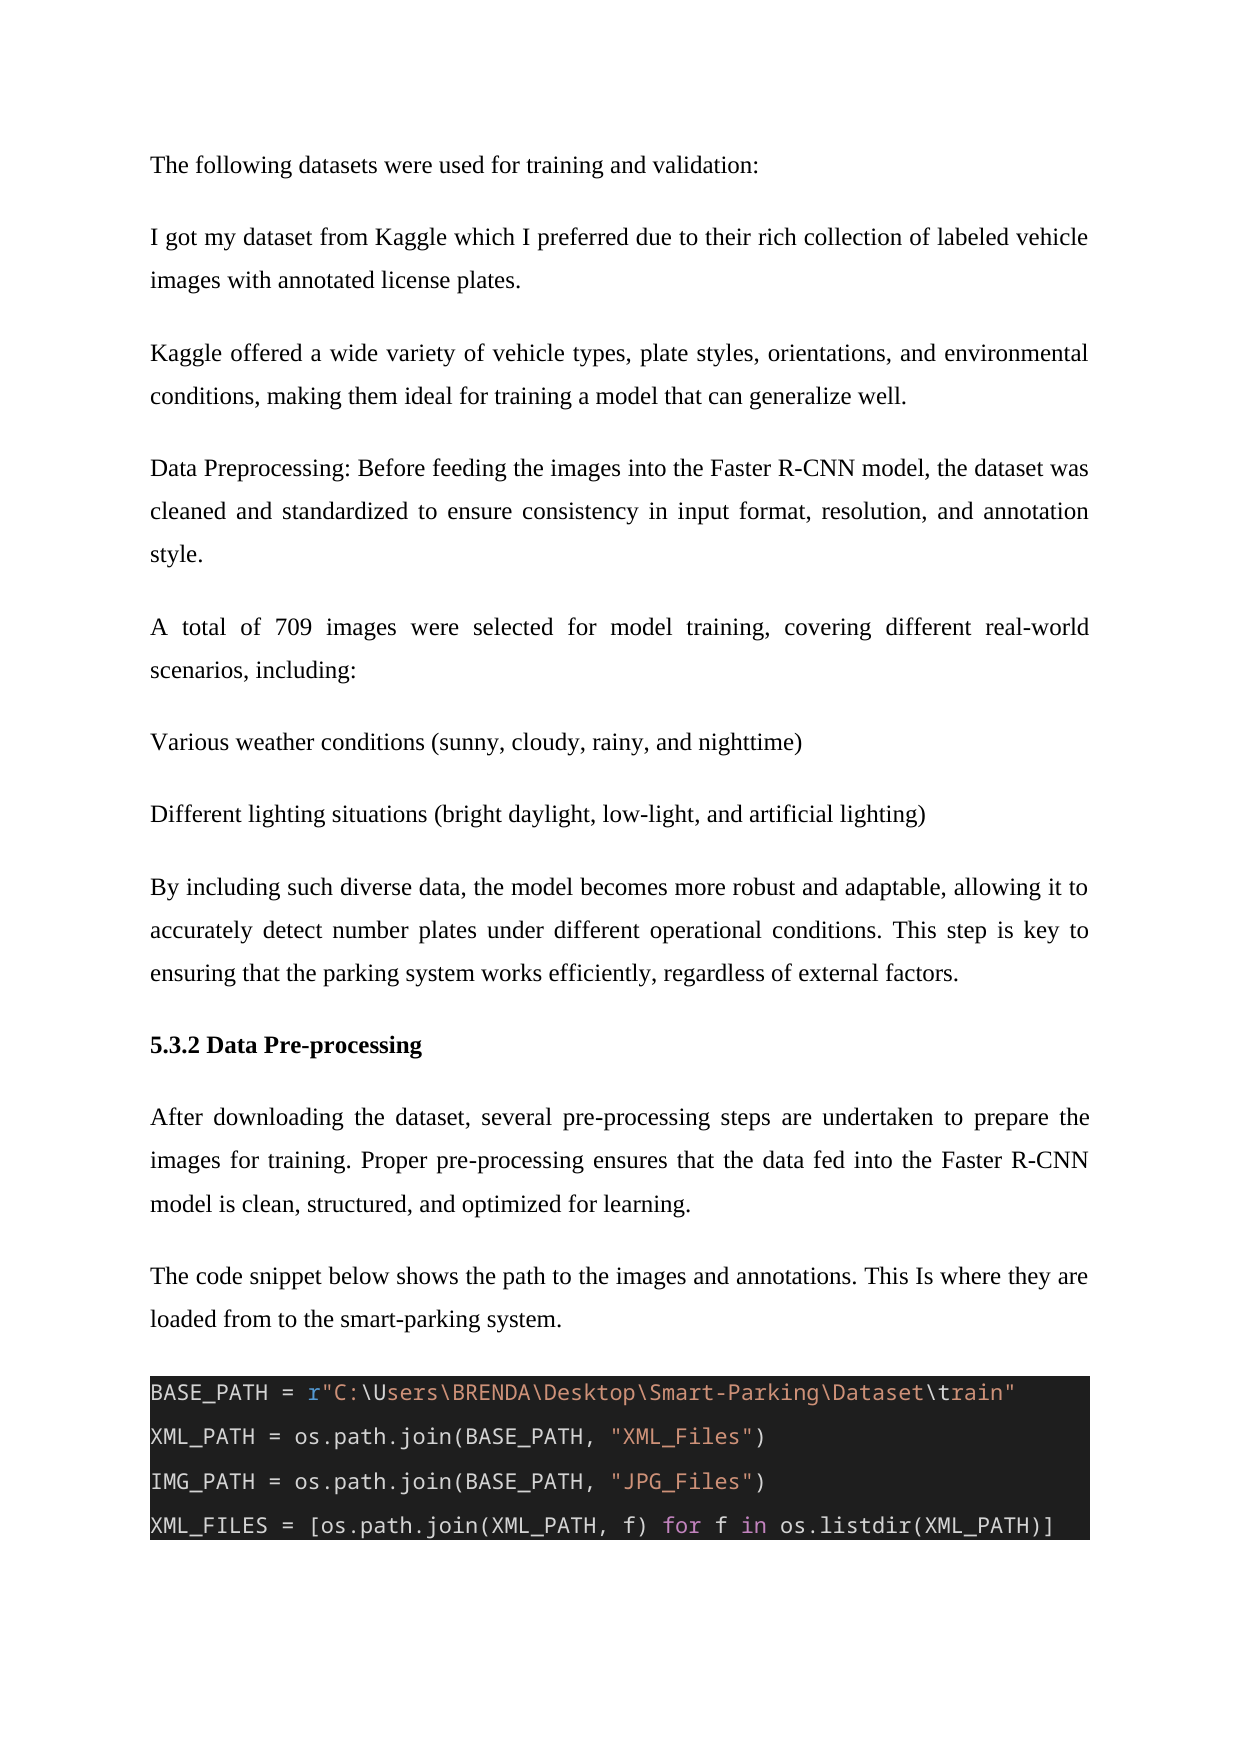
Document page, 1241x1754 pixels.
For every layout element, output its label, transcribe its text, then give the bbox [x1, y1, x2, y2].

text A total of 709 images were selected for model training, covering different real-world scenarios, including: [150, 612, 1090, 683]
text By including such diverse data, the model becomes more robust and adaptable, allowing it to accurately detect number plates under different operational conditions. This step is key to ensuring that the parking system works efficiently, regardless of external factors. [150, 872, 1090, 987]
text Various weather conditions (sunny, cloudy, rainy, and nighttime) [150, 727, 1090, 756]
text Data Preprocessing: Before feeding the images into the Faster R-CNN model, the dataset was cleaned and standardized to ensure consistency in input format, resolution, and annotation style. [150, 453, 1090, 568]
subtitle 5.3.2 Data Pre-processing [150, 1030, 1090, 1059]
text Different lighting situations (bright daylight, low-light, and artificial lighting) [150, 799, 1090, 828]
text After downloading the dataset, several pre-processing steps are undertaken to prepare the images for training. Proper pre-processing ensures that the data fed into the Faster R-CNN model is clean, structured, and optimized for learning. [150, 1102, 1090, 1217]
text I got my dataset from Kaggle which I preferred due to their rich collection of labeled vehicle images with annotated license plates. [150, 222, 1090, 294]
text IMG_PATH = os.path.join(BASE_PATH, "JPG_Files") [150, 1466, 1090, 1496]
text The following datasets were used for training and validation: [150, 150, 1090, 179]
text XML_FILES = [os.path.join(XML_PATH, f) for f in os.listdir(XML_PATH)] [150, 1511, 1090, 1540]
text Kaggle offered a wide variety of vehicle types, plate styles, orientations, and environmental conditions, making them ideal for training a model that can generalize well. [150, 338, 1090, 409]
text BASE_PATH = r"C:\Users\BRENDA\Desktop\Smart-Parking\Dataset\train" [150, 1376, 1090, 1406]
text XML_PATH = os.path.join(BASE_PATH, "XML_Files") [150, 1421, 1090, 1451]
text The code snippet below shows the path to the images and annotations. This Is where they are loaded from to the smart-parking system. [150, 1261, 1090, 1333]
